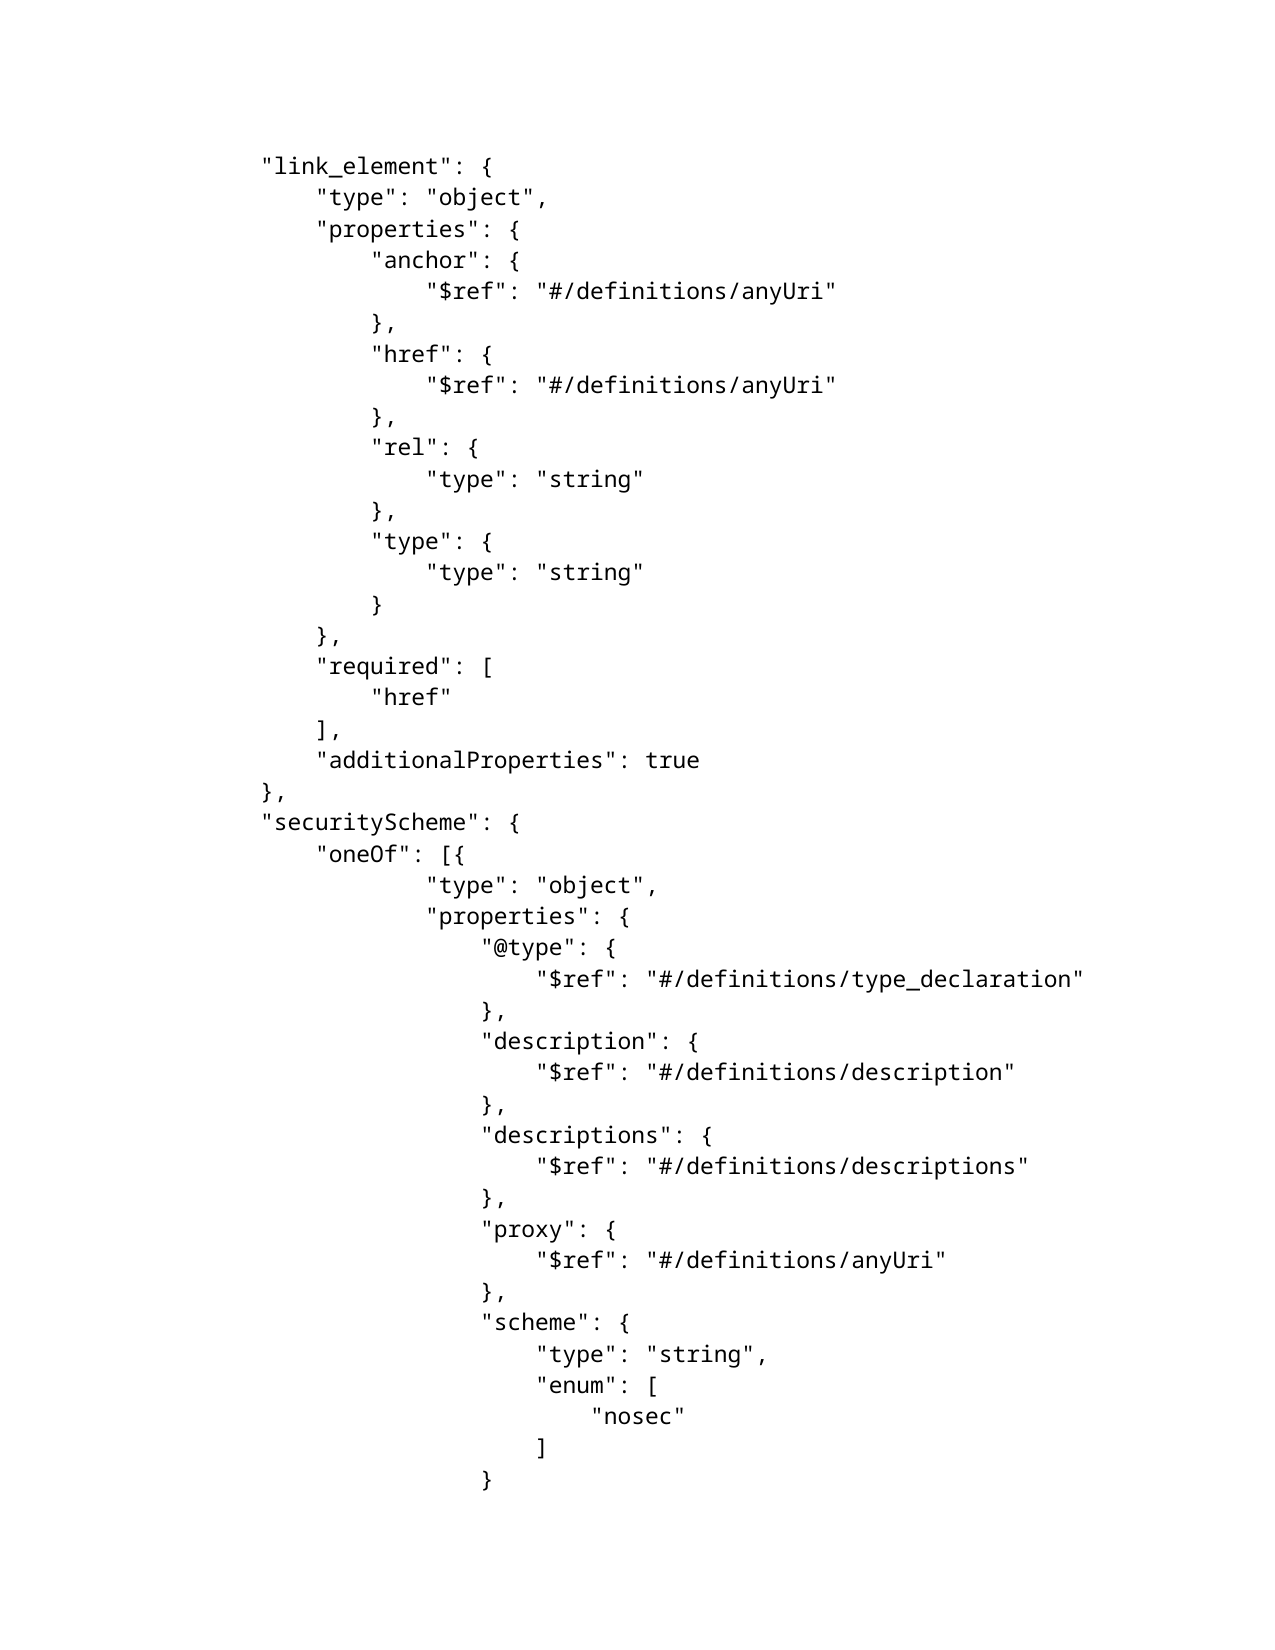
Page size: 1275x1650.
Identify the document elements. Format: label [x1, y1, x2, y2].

text [150, 150, 1125, 1494]
